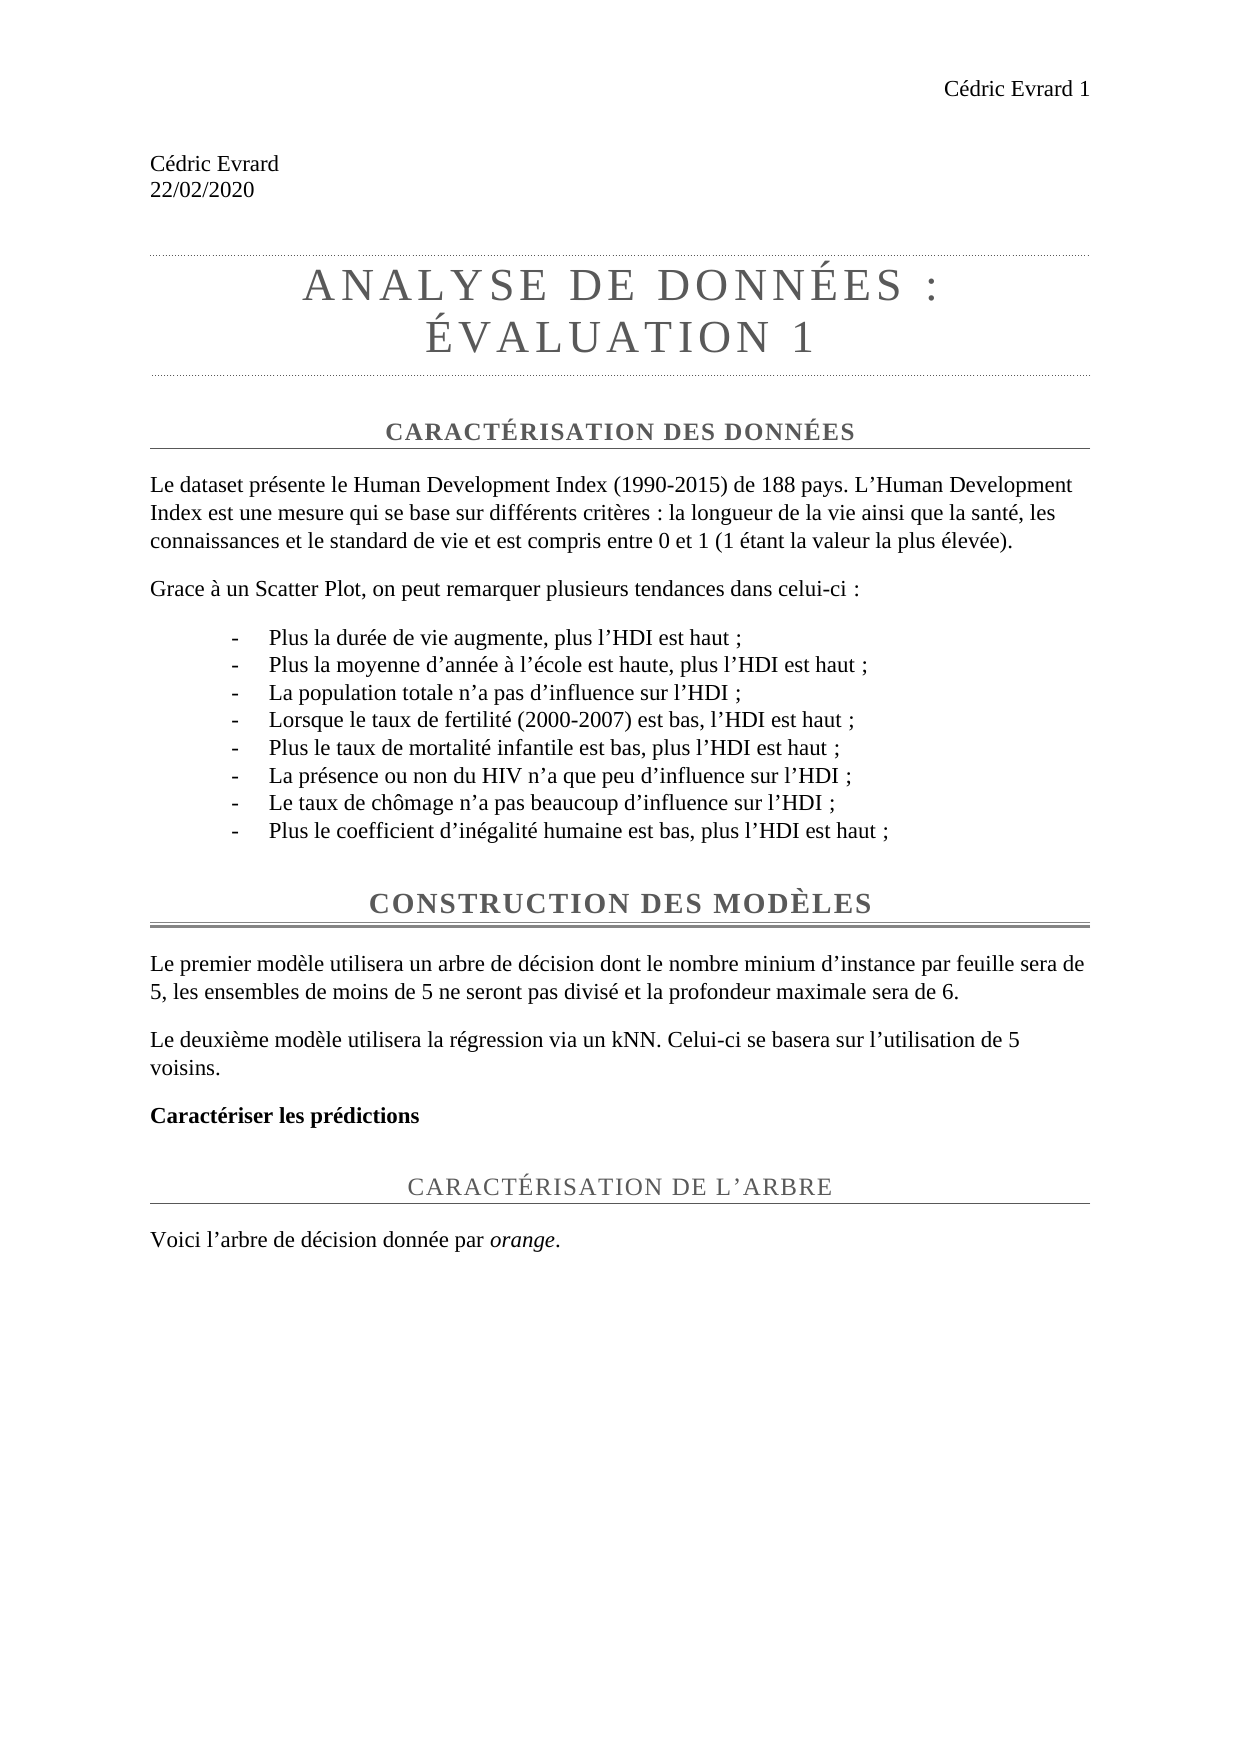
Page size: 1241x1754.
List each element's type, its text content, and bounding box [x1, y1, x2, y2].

text Voici l’arbre de décision donnée par orange. [150, 1226, 1090, 1252]
text Le premier modèle utilisera un arbre de décision dont le nombre minium d’instance par feuille sera de 5, les ensembles de moins de 5 ne seront pas divisé et la profondeur maximale sera de 6. [150, 951, 1090, 1004]
text Le deuxième modèle utilisera la régression via un kNN. Celui-ci se basera sur l’utilisation de 5 voisins. [150, 1027, 1090, 1081]
list Plus la moyenne d’année à l’école est haute, plus l’HDI est haut ; [231, 651, 1090, 678]
list Plus le taux de mortalité infantile est bas, plus l’HDI est haut ; [231, 734, 1090, 760]
list Lorsque le taux de fertilité (2000-2007) est bas, l’HDI est haut ; [231, 706, 1090, 733]
subtitle Caractérisation de l’arbre [150, 1172, 1090, 1203]
text Le dataset présente le Human Development Index (1990-2015) de 188 pays. L’Human Development Index est une mesure qui se base sur différents critères : la longueur de la vie ainsi que la santé, les connaissances et le standard de vie et est compris entre 0 et 1 (1 étant la valeur la plus élevée). [150, 472, 1090, 553]
text 22/02/2020 [150, 176, 1090, 203]
list La présence ou non du HIV n’a que peu d’influence sur l’HDI ; [231, 762, 1090, 788]
list Plus le coefficient d’inégalité humaine est bas, plus l’HDI est haut ; [231, 817, 1090, 843]
subtitle Construction des modèles [150, 886, 1090, 922]
list La population totale n’a pas d’influence sur l’HDI ; [231, 679, 1090, 705]
subtitle Caractérisation des données [150, 417, 1090, 448]
list Plus la durée de vie augmente, plus l’HDI est haut ; [231, 624, 1090, 650]
text Grace à un Scatter Plot, on peut remarquer plusieurs tendances dans celui-ci : [150, 575, 1090, 602]
text Cédric Evrard [150, 150, 1090, 176]
text Caractériser les prédictions [150, 1103, 1090, 1129]
title Analyse de données : Évaluation 1 [150, 255, 1090, 376]
list Le taux de chômage n’a pas beaucoup d’influence sur l’HDI ; [231, 789, 1090, 816]
